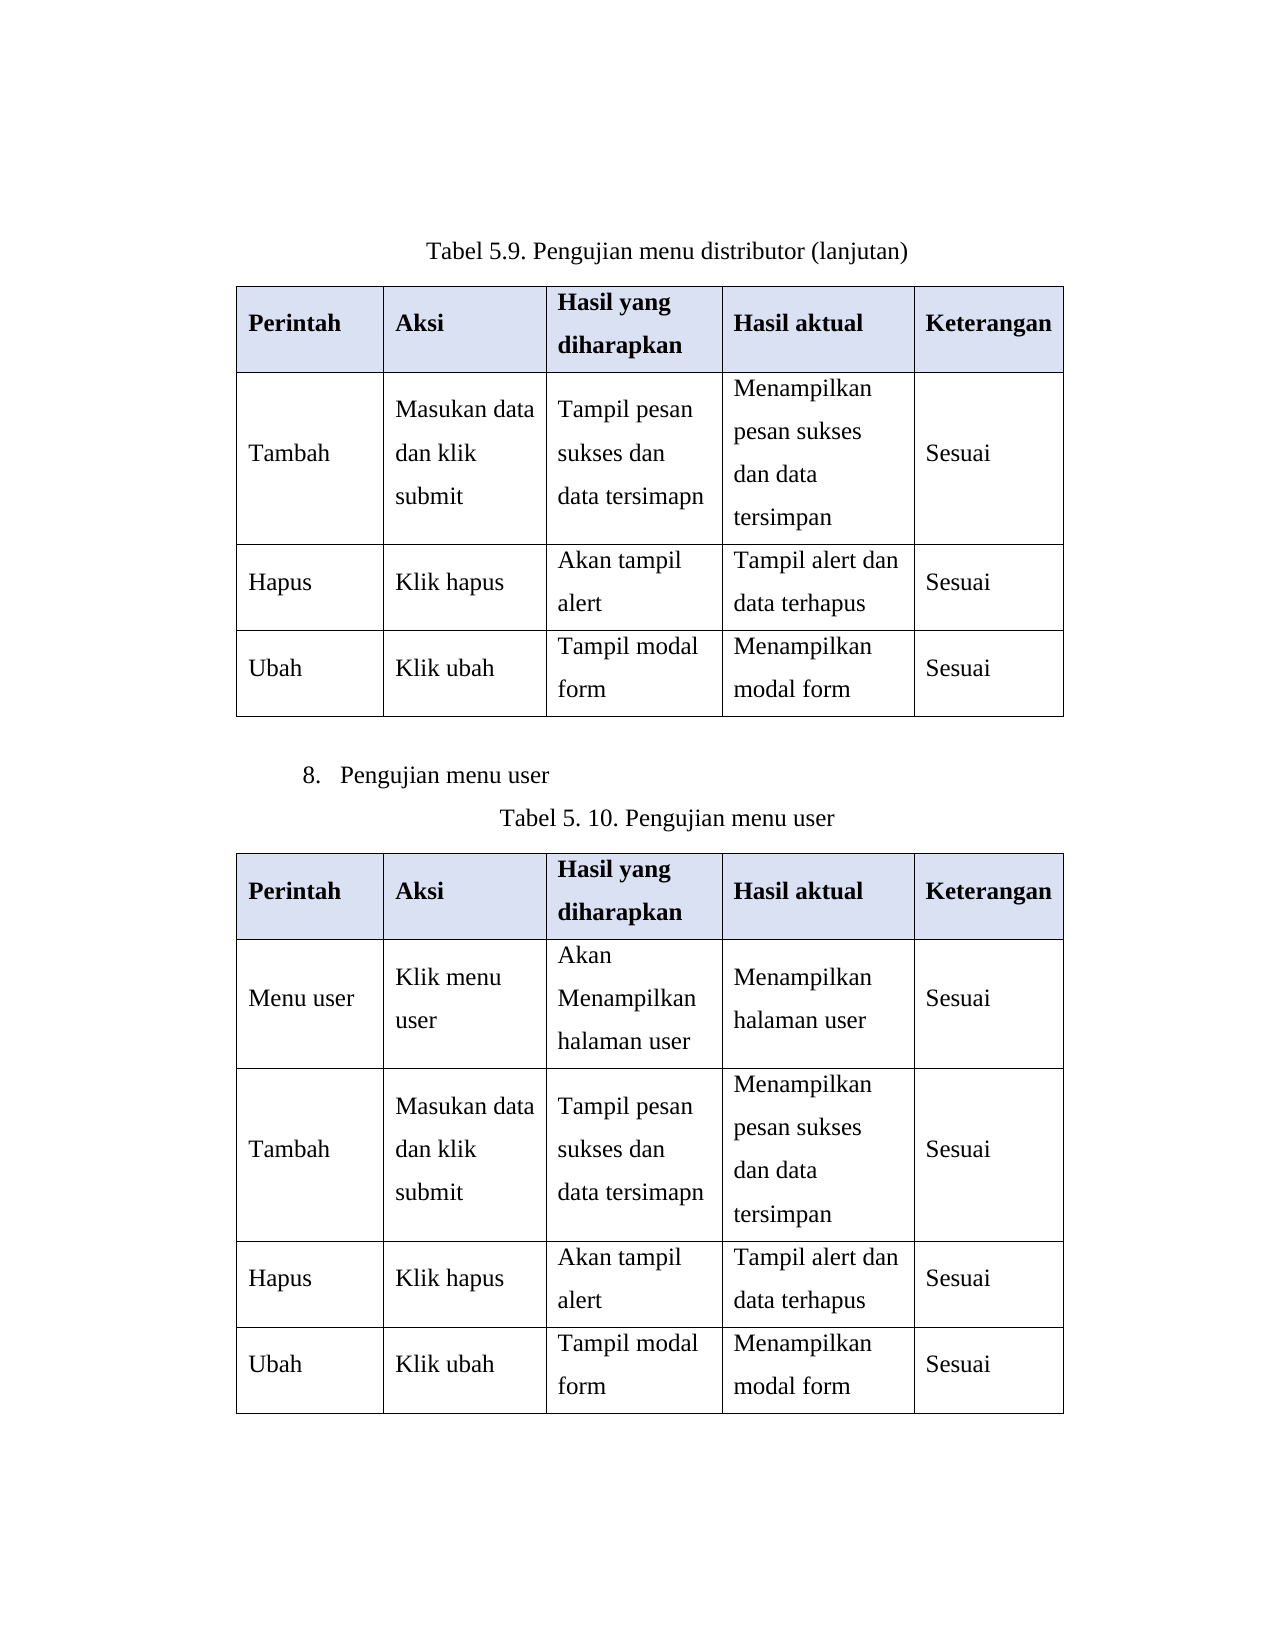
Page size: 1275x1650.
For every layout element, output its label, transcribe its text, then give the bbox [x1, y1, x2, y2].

table_header Keterangan [915, 854, 1063, 939]
table_header Hasil aktual [723, 287, 914, 372]
table_header Hasil aktual [723, 854, 914, 939]
table_header Aksi [384, 854, 546, 939]
table_cell Masukan data dan klik submit [384, 373, 546, 544]
table_header Perintah [237, 287, 383, 372]
list Pengujian menu user [302, 760, 1098, 789]
table_cell Tambah [237, 1069, 383, 1241]
table_cell Sesuai [915, 1242, 1063, 1327]
table_header Perintah [237, 854, 383, 939]
table_cell Menampilkan modal form [723, 631, 914, 716]
table_cell Klik hapus [384, 545, 546, 630]
table_cell Ubah [237, 631, 383, 716]
table_cell Sesuai [915, 631, 1063, 716]
table_cell Sesuai [915, 940, 1063, 1068]
text Tabel 5.9. Pengujian menu distributor (lanjutan) [236, 236, 1098, 265]
table_cell Hapus [237, 545, 383, 630]
table_cell Tambah [237, 373, 383, 544]
table_cell Tampil modal form [547, 1328, 722, 1413]
table_cell Ubah [237, 1328, 383, 1413]
table_cell Sesuai [915, 373, 1063, 544]
table_header Keterangan [915, 287, 1063, 372]
table_cell Klik menu user [384, 940, 546, 1068]
table_cell Tampil alert dan data terhapus [723, 545, 914, 630]
table_header Hasil yang diharapkan [547, 287, 722, 372]
table_cell Tampil modal form [547, 631, 722, 716]
table_cell Menampilkan pesan sukses dan data tersimpan [723, 1069, 914, 1241]
table_cell Klik ubah [384, 1328, 546, 1413]
table_cell Klik ubah [384, 631, 546, 716]
table_header Aksi [384, 287, 546, 372]
table_cell Sesuai [915, 1069, 1063, 1241]
table_cell Menampilkan halaman user [723, 940, 914, 1068]
table_cell Tampil pesan sukses dan data tersimapn [547, 1069, 722, 1241]
table_header Hasil yang diharapkan [547, 854, 722, 939]
table_cell Tampil alert dan data terhapus [723, 1242, 914, 1327]
table_cell Akan Menampilkan halaman user [547, 940, 722, 1068]
table_cell Akan tampil alert [547, 545, 722, 630]
table_cell Masukan data dan klik submit [384, 1069, 546, 1241]
table_cell Hapus [237, 1242, 383, 1327]
table_cell Klik hapus [384, 1242, 546, 1327]
table_cell Sesuai [915, 1328, 1063, 1413]
table_cell Menampilkan modal form [723, 1328, 914, 1413]
table_cell Tampil pesan sukses dan data tersimapn [547, 373, 722, 544]
table_cell Sesuai [915, 545, 1063, 630]
text Tabel 5. 10. Pengujian menu user [236, 803, 1098, 832]
table_cell Menu user [237, 940, 383, 1068]
table_cell Akan tampil alert [547, 1242, 722, 1327]
table_cell Menampilkan pesan sukses dan data tersimpan [723, 373, 914, 544]
